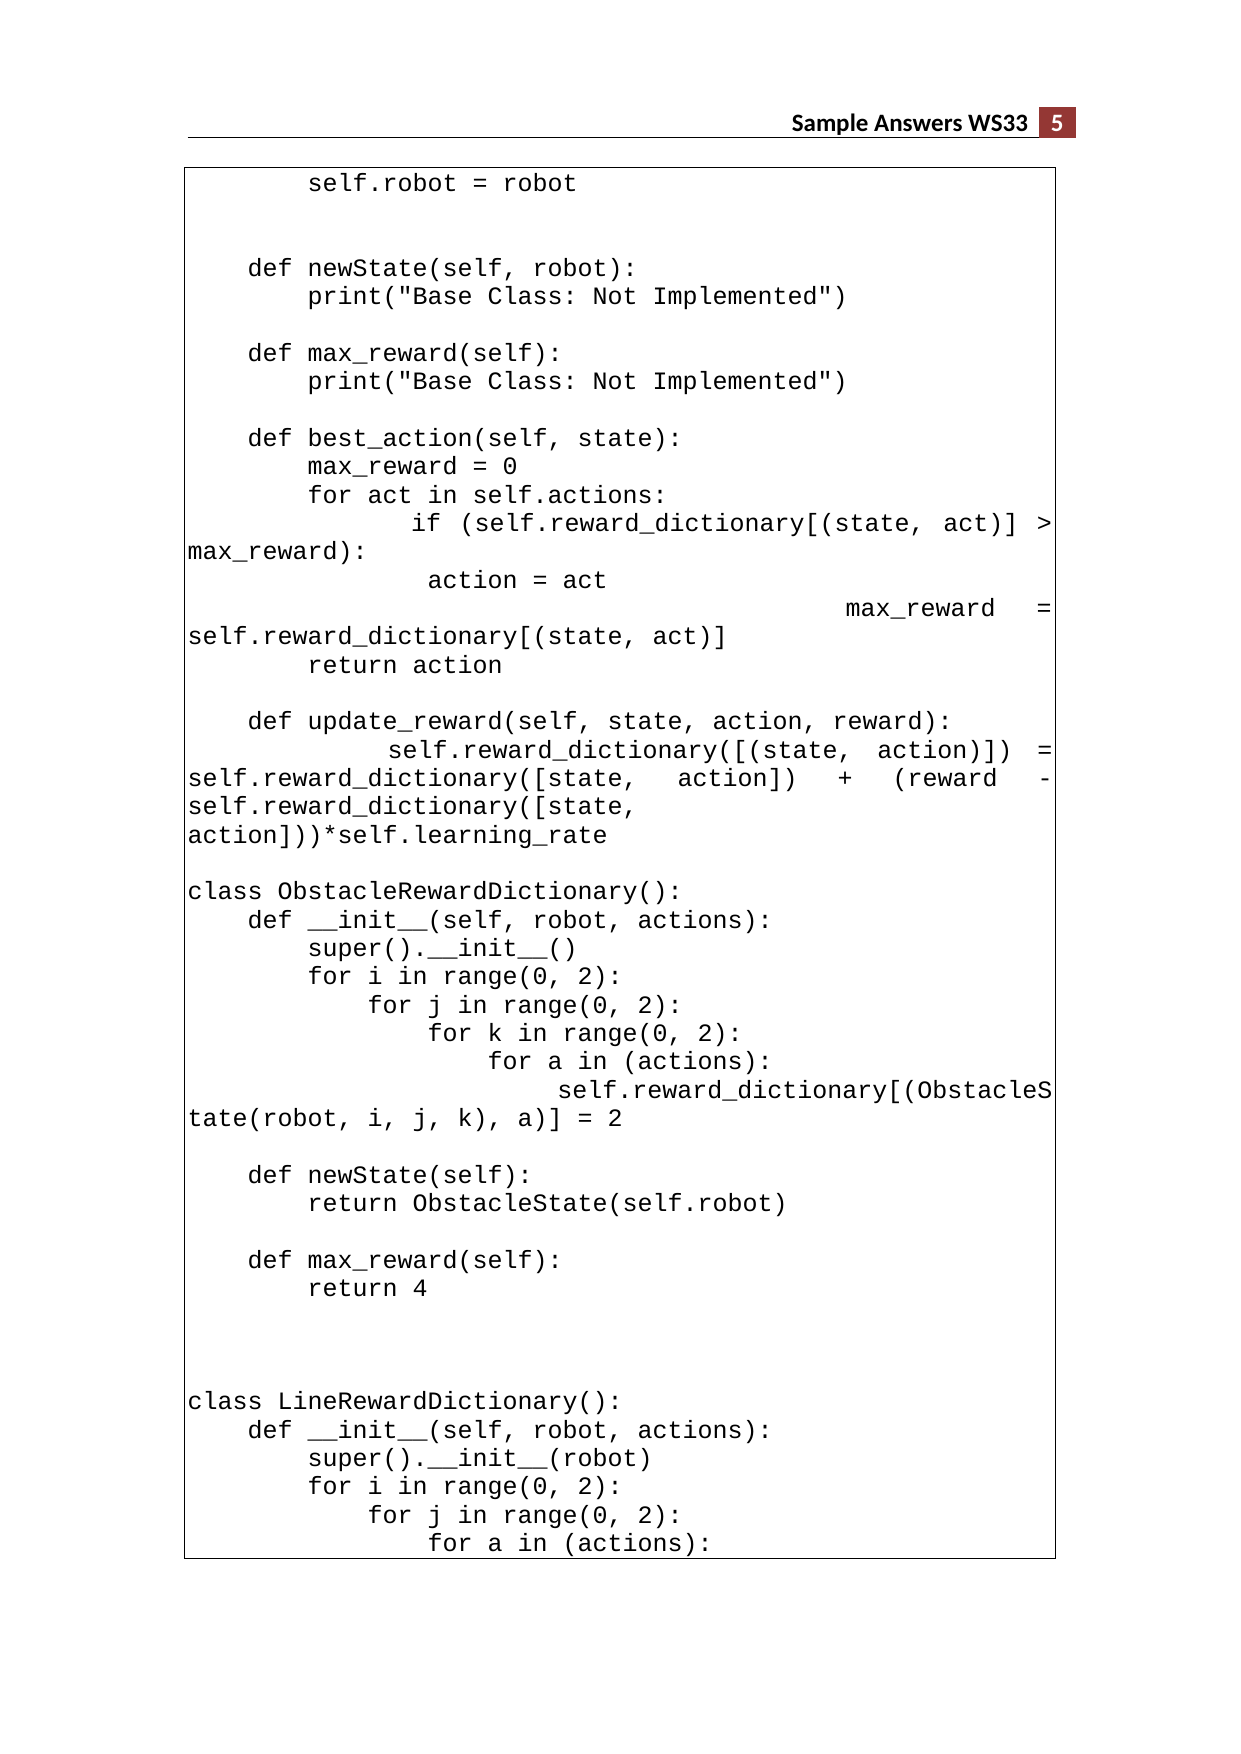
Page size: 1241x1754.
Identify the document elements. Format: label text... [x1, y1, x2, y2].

text max_reward = 0 [187, 454, 1053, 482]
text self.reward_dictionary[(ObstacleState(robot, i, j, k), a)] = 2 [187, 1077, 1053, 1134]
text def newState(self, robot): [187, 256, 1053, 284]
text for act in self.actions: [187, 482, 1053, 511]
text def newState(self): [187, 1162, 1053, 1191]
text print("Base Class: Not Implemented") [187, 369, 1053, 397]
text return 4 [187, 1276, 1053, 1304]
text super().__init__(robot) [187, 1446, 1053, 1474]
text for i in range(0, 2): [187, 964, 1053, 992]
text def max_reward(self): [187, 341, 1053, 369]
text return ObstacleState(self.robot) [187, 1191, 1053, 1219]
text for a in (actions): [187, 1049, 1053, 1077]
text def __init__(self, robot, actions): [187, 907, 1053, 936]
text for a in (actions): [187, 1531, 1053, 1558]
text def update_reward(self, state, action, reward): [187, 709, 1053, 737]
text return action [187, 652, 1053, 681]
text action = act [187, 567, 1053, 596]
text class LineRewardDictionary(): [187, 1389, 1053, 1417]
text max_reward = self.reward_dictionary[(state, act)] [187, 596, 1053, 652]
text self.robot = robot [185, 168, 1055, 198]
text if (self.reward_dictionary[(state, act)] > max_reward): [187, 511, 1053, 567]
text self.reward_dictionary([(state, action)]) = self.reward_dictionary([state, action]) + (reward - self.reward_dictionary([state, action]))*self.learning_rate [187, 737, 1053, 851]
text print("Base Class: Not Implemented") [187, 284, 1053, 312]
text for k in range(0, 2): [187, 1021, 1053, 1049]
text class ObstacleRewardDictionary(): [187, 879, 1053, 907]
text def max_reward(self): [187, 1247, 1053, 1276]
text def __init__(self, robot, actions): [187, 1417, 1053, 1446]
text super().__init__() [187, 936, 1053, 964]
text for j in range(0, 2): [187, 1502, 1053, 1531]
text for j in range(0, 2): [187, 992, 1053, 1021]
text def best_action(self, state): [187, 426, 1053, 454]
text for i in range(0, 2): [187, 1474, 1053, 1502]
